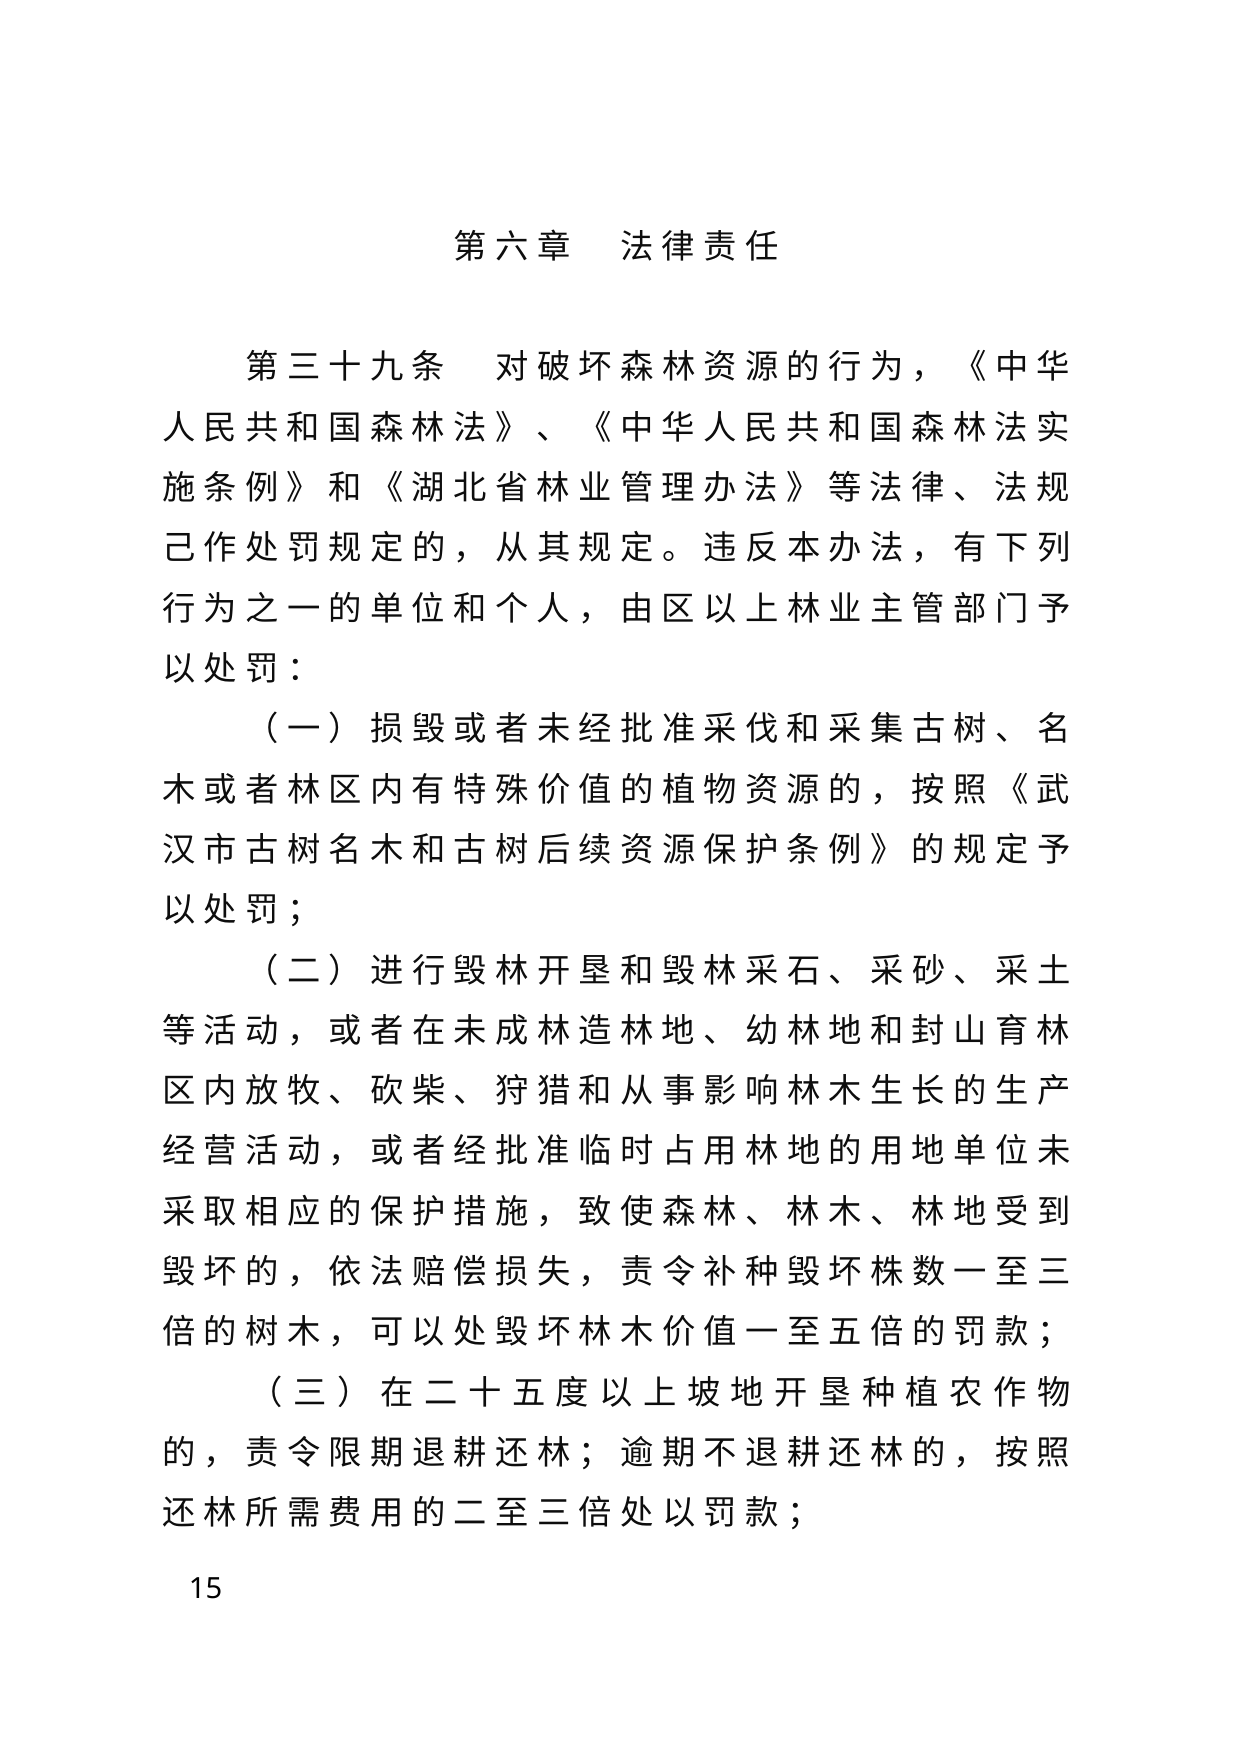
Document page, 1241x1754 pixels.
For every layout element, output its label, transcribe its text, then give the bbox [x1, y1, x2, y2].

text 第三十九条 对破坏森林资源的行为，《中华人民共和国森林法》、《中华人民共和国森林法实施条例》和《湖北省林业管理办法》等法律、法规己作处罚规定的，从其规定。违反本办法，有下列行为之一的单位和个人，由区以上林业主管部门予以处罚： [162, 334, 1078, 696]
text （一）损毁或者未经批准采伐和采集古树、名木或者林区内有特殊价值的植物资源的，按照《武汉市古树名木和古树后续资源保护条例》的规定予以处罚； [162, 696, 1078, 937]
text （三）在二十五度以上坡地开垦种植农作物的，责令限期退耕还林；逾期不退耕还林的，按照还林所需费用的二至三倍处以罚款； [162, 1359, 1078, 1540]
text （二）进行毁林开垦和毁林采石、采砂、采土等活动，或者在未成林造林地、幼林地和封山育林区内放牧、砍柴、狩猎和从事影响林木生长的生产经营活动，或者经批准临时占用林地的用地单位未采取相应的保护措施，致使森林、林木、林地受到毁坏的，依法赔偿损失，责令补种毁坏株数一至三倍的树木，可以处毁坏林木价值一至五倍的罚款； [162, 937, 1078, 1359]
text 第六章 法律责任 [162, 213, 1078, 274]
